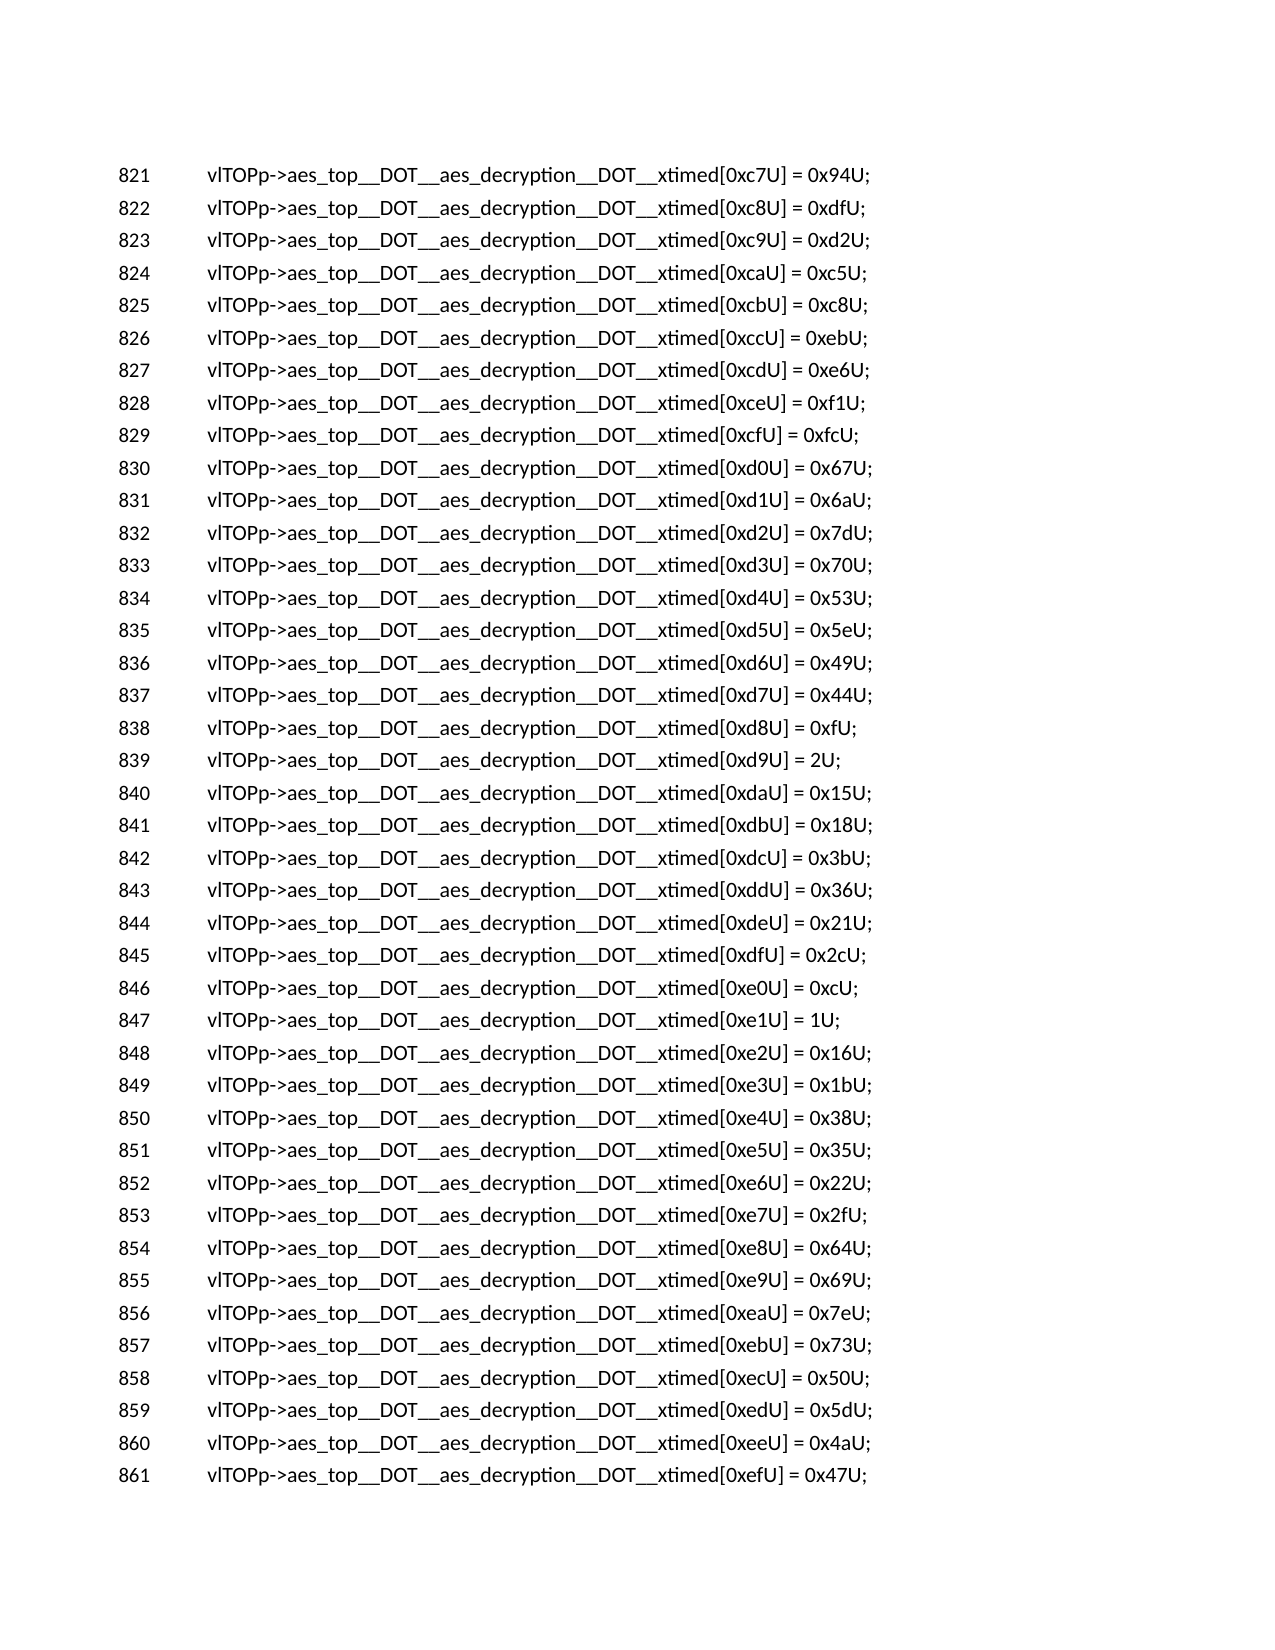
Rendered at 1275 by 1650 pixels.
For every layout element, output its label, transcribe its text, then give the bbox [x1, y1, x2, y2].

text vlTOPp->aes_top__DOT__aes_decryption__DOT__xtimed[0xe2U] = 0x16U; [187, 1036, 1087, 1069]
text vlTOPp->aes_top__DOT__aes_decryption__DOT__xtimed[0xceU] = 0xf1U; [187, 386, 1087, 419]
text vlTOPp->aes_top__DOT__aes_decryption__DOT__xtimed[0xe0U] = 0xcU; [187, 971, 1087, 1004]
text vlTOPp->aes_top__DOT__aes_decryption__DOT__xtimed[0xebU] = 0x73U; [187, 1329, 1087, 1361]
text vlTOPp->aes_top__DOT__aes_decryption__DOT__xtimed[0xddU] = 0x36U; [187, 874, 1087, 906]
text vlTOPp->aes_top__DOT__aes_decryption__DOT__xtimed[0xdaU] = 0x15U; [187, 776, 1087, 809]
text vlTOPp->aes_top__DOT__aes_decryption__DOT__xtimed[0xe9U] = 0x69U; [187, 1264, 1087, 1296]
text vlTOPp->aes_top__DOT__aes_decryption__DOT__xtimed[0xecU] = 0x50U; [187, 1361, 1087, 1394]
text vlTOPp->aes_top__DOT__aes_decryption__DOT__xtimed[0xcaU] = 0xc5U; [187, 256, 1087, 289]
text vlTOPp->aes_top__DOT__aes_decryption__DOT__xtimed[0xd3U] = 0x70U; [187, 549, 1087, 581]
text vlTOPp->aes_top__DOT__aes_decryption__DOT__xtimed[0xe5U] = 0x35U; [187, 1134, 1087, 1166]
text vlTOPp->aes_top__DOT__aes_decryption__DOT__xtimed[0xc9U] = 0xd2U; [187, 224, 1087, 256]
text vlTOPp->aes_top__DOT__aes_decryption__DOT__xtimed[0xdbU] = 0x18U; [187, 809, 1087, 841]
text vlTOPp->aes_top__DOT__aes_decryption__DOT__xtimed[0xdfU] = 0x2cU; [187, 939, 1087, 971]
text vlTOPp->aes_top__DOT__aes_decryption__DOT__xtimed[0xe4U] = 0x38U; [187, 1101, 1087, 1134]
text vlTOPp->aes_top__DOT__aes_decryption__DOT__xtimed[0xefU] = 0x47U; [187, 1459, 1087, 1491]
text vlTOPp->aes_top__DOT__aes_decryption__DOT__xtimed[0xd0U] = 0x67U; [187, 451, 1087, 484]
text vlTOPp->aes_top__DOT__aes_decryption__DOT__xtimed[0xd6U] = 0x49U; [187, 646, 1087, 679]
text vlTOPp->aes_top__DOT__aes_decryption__DOT__xtimed[0xeaU] = 0x7eU; [187, 1296, 1087, 1329]
text vlTOPp->aes_top__DOT__aes_decryption__DOT__xtimed[0xc7U] = 0x94U; [187, 159, 1087, 191]
text vlTOPp->aes_top__DOT__aes_decryption__DOT__xtimed[0xd1U] = 0x6aU; [187, 484, 1087, 516]
text vlTOPp->aes_top__DOT__aes_decryption__DOT__xtimed[0xcbU] = 0xc8U; [187, 289, 1087, 321]
text vlTOPp->aes_top__DOT__aes_decryption__DOT__xtimed[0xd5U] = 0x5eU; [187, 614, 1087, 646]
text vlTOPp->aes_top__DOT__aes_decryption__DOT__xtimed[0xd2U] = 0x7dU; [187, 516, 1087, 549]
text vlTOPp->aes_top__DOT__aes_decryption__DOT__xtimed[0xcfU] = 0xfcU; [187, 419, 1087, 451]
text vlTOPp->aes_top__DOT__aes_decryption__DOT__xtimed[0xcdU] = 0xe6U; [187, 354, 1087, 386]
text vlTOPp->aes_top__DOT__aes_decryption__DOT__xtimed[0xdeU] = 0x21U; [187, 906, 1087, 939]
text vlTOPp->aes_top__DOT__aes_decryption__DOT__xtimed[0xeeU] = 0x4aU; [187, 1426, 1087, 1459]
text vlTOPp->aes_top__DOT__aes_decryption__DOT__xtimed[0xe6U] = 0x22U; [187, 1166, 1087, 1199]
text vlTOPp->aes_top__DOT__aes_decryption__DOT__xtimed[0xd7U] = 0x44U; [187, 679, 1087, 711]
text vlTOPp->aes_top__DOT__aes_decryption__DOT__xtimed[0xd9U] = 2U; [187, 744, 1087, 776]
text vlTOPp->aes_top__DOT__aes_decryption__DOT__xtimed[0xe1U] = 1U; [187, 1004, 1087, 1036]
text vlTOPp->aes_top__DOT__aes_decryption__DOT__xtimed[0xccU] = 0xebU; [187, 321, 1087, 354]
text vlTOPp->aes_top__DOT__aes_decryption__DOT__xtimed[0xe3U] = 0x1bU; [187, 1069, 1087, 1101]
text vlTOPp->aes_top__DOT__aes_decryption__DOT__xtimed[0xedU] = 0x5dU; [187, 1394, 1087, 1426]
text vlTOPp->aes_top__DOT__aes_decryption__DOT__xtimed[0xe8U] = 0x64U; [187, 1231, 1087, 1264]
text vlTOPp->aes_top__DOT__aes_decryption__DOT__xtimed[0xd8U] = 0xfU; [187, 711, 1087, 744]
text vlTOPp->aes_top__DOT__aes_decryption__DOT__xtimed[0xdcU] = 0x3bU; [187, 841, 1087, 874]
text vlTOPp->aes_top__DOT__aes_decryption__DOT__xtimed[0xd4U] = 0x53U; [187, 581, 1087, 614]
text vlTOPp->aes_top__DOT__aes_decryption__DOT__xtimed[0xe7U] = 0x2fU; [187, 1199, 1087, 1231]
text vlTOPp->aes_top__DOT__aes_decryption__DOT__xtimed[0xc8U] = 0xdfU; [187, 191, 1087, 224]
